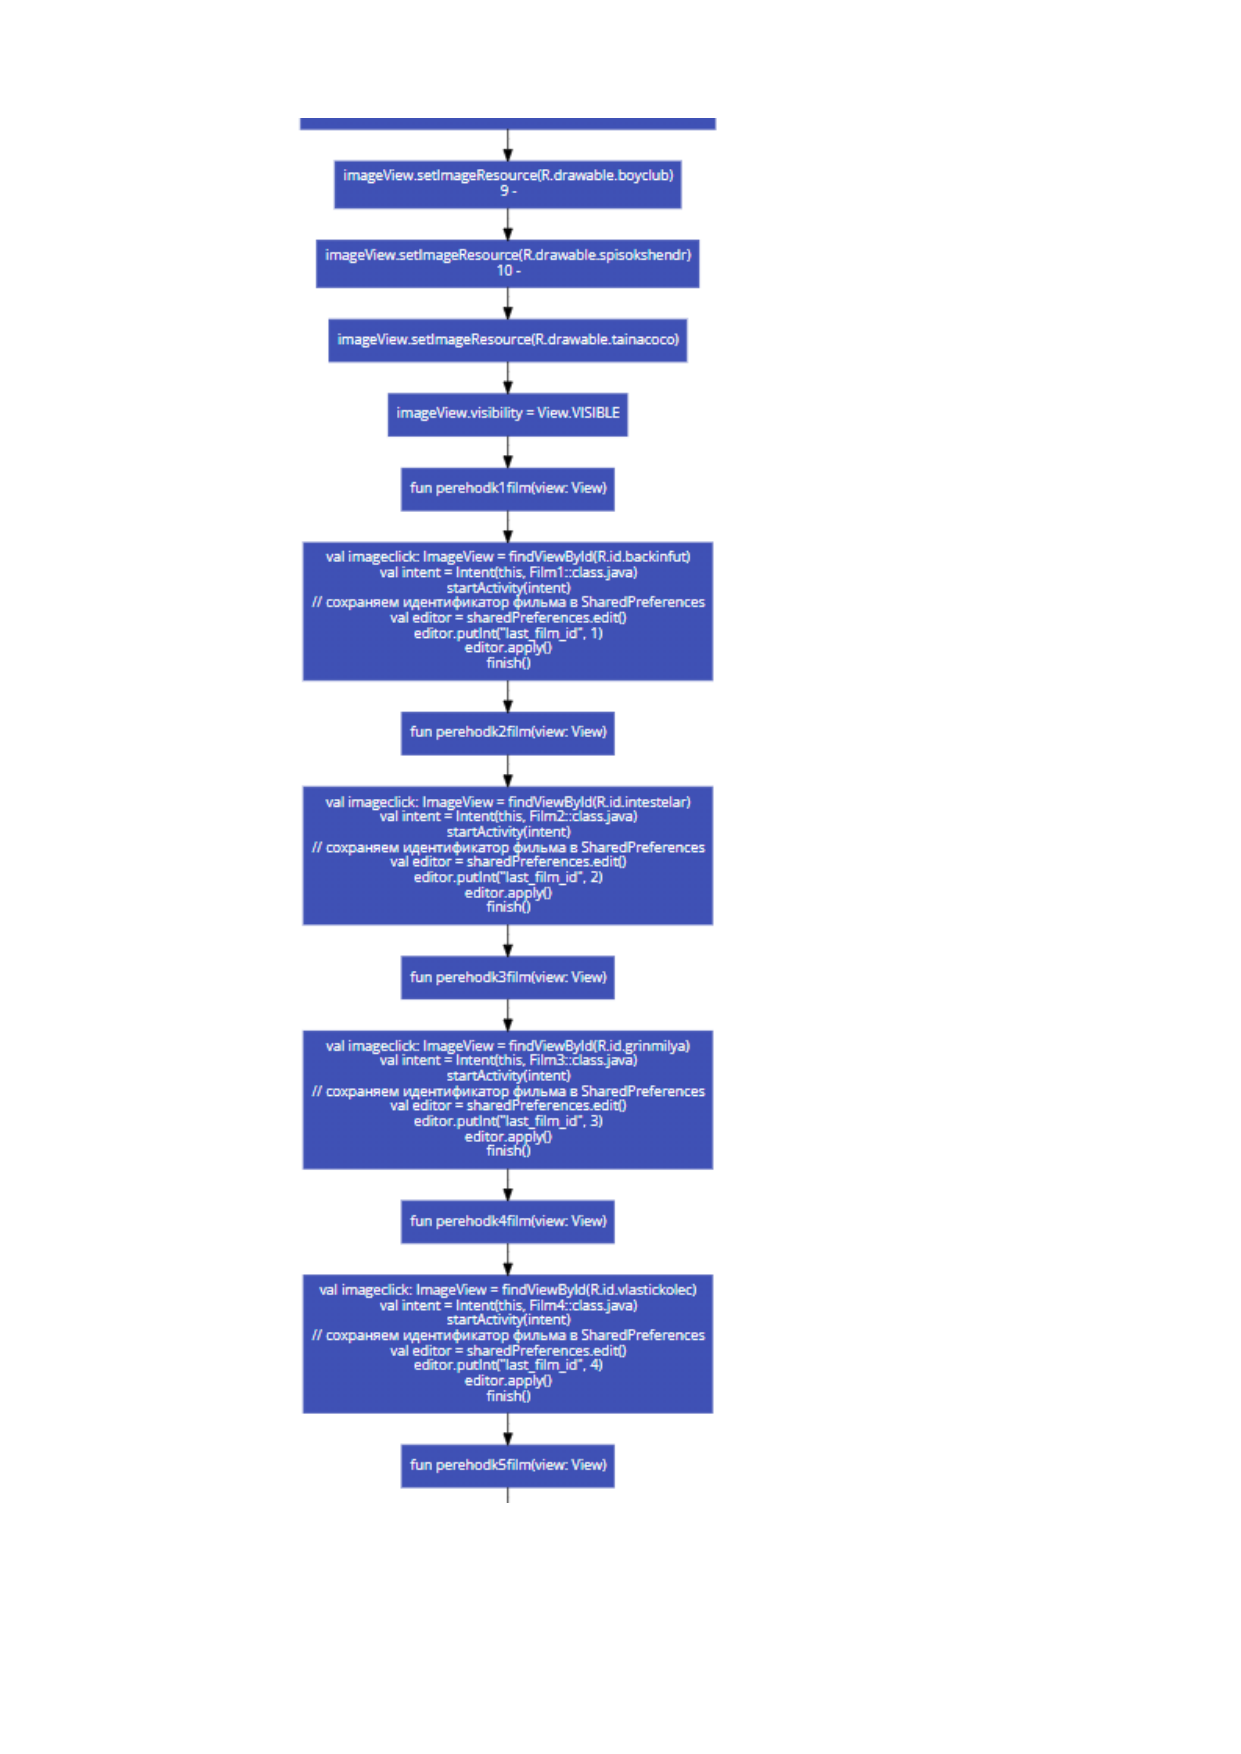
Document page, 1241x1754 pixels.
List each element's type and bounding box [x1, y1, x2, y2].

picture [177, 118, 853, 1503]
